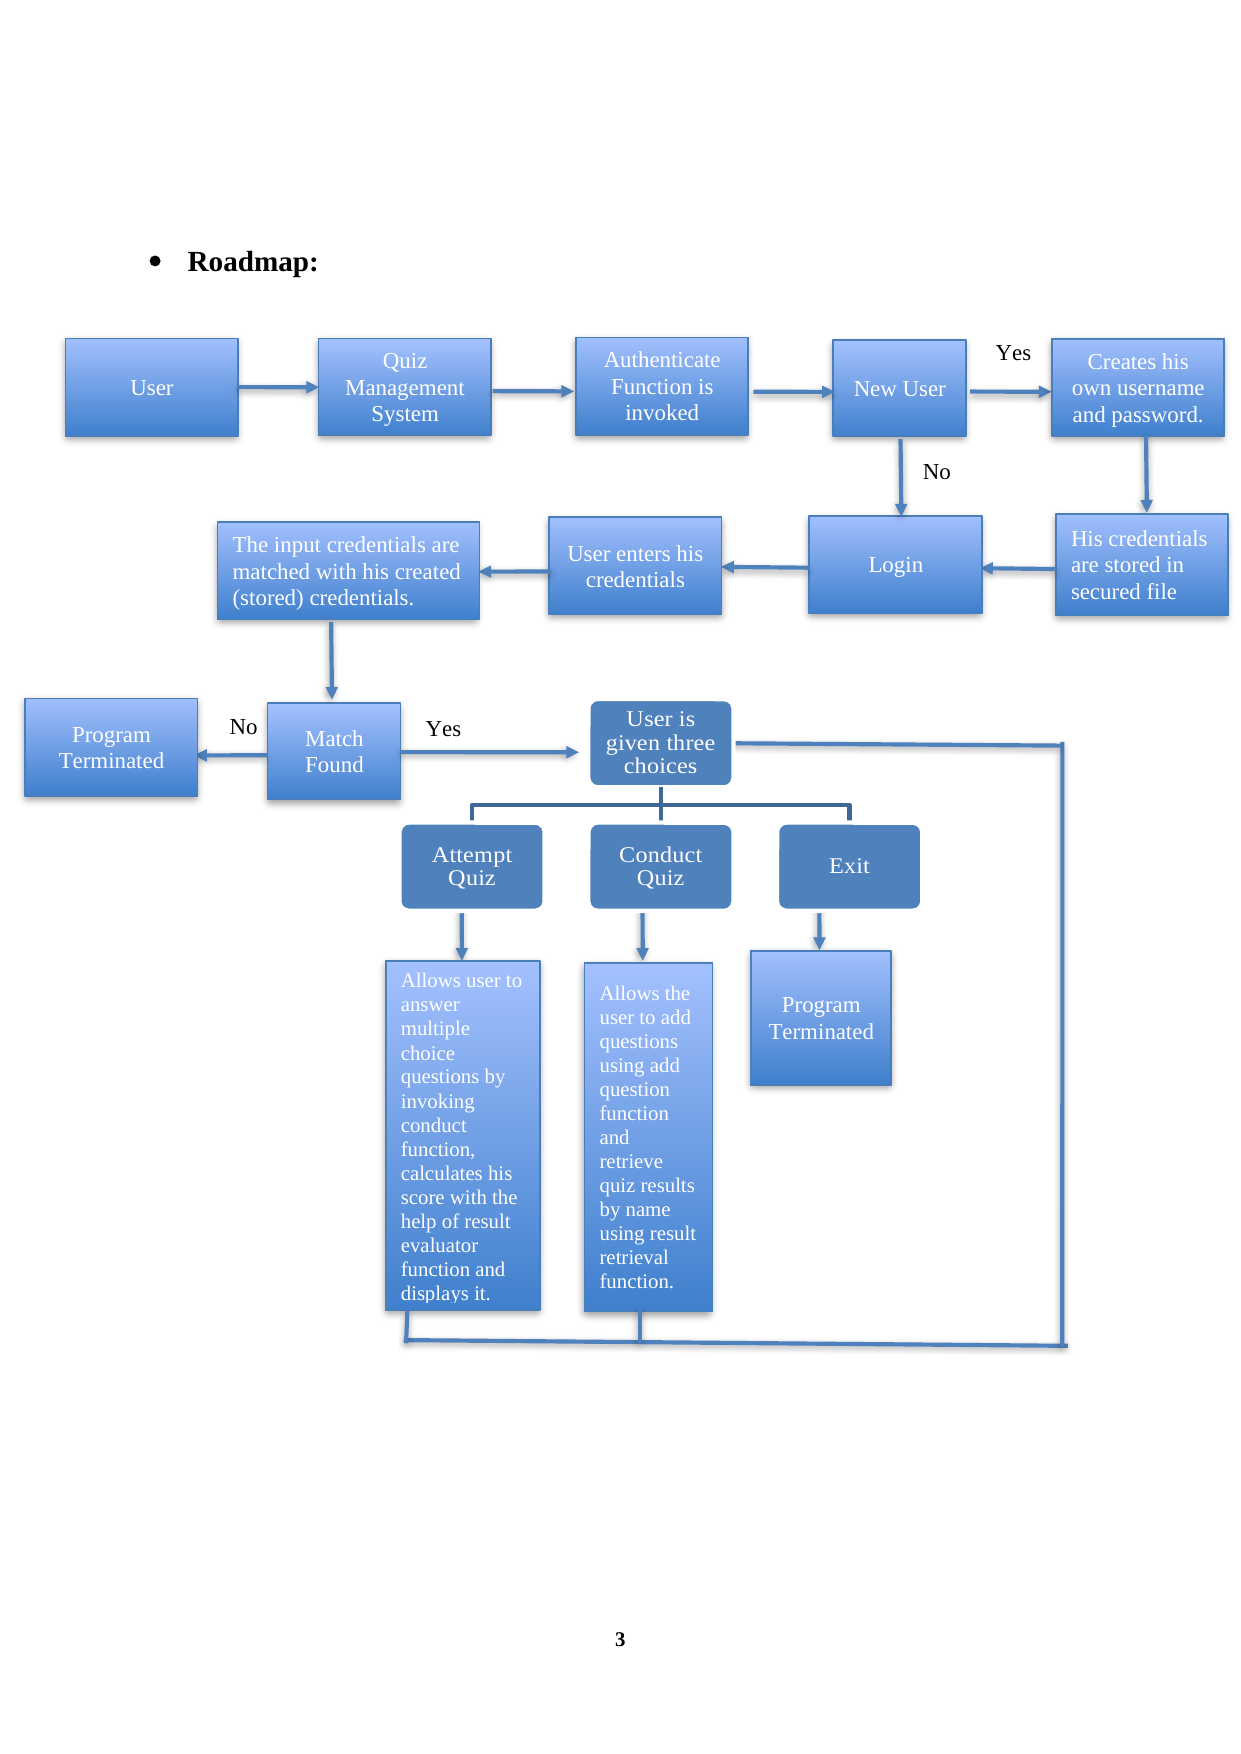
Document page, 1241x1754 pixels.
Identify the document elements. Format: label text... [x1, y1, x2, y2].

list Roadmap: [150, 244, 1090, 278]
